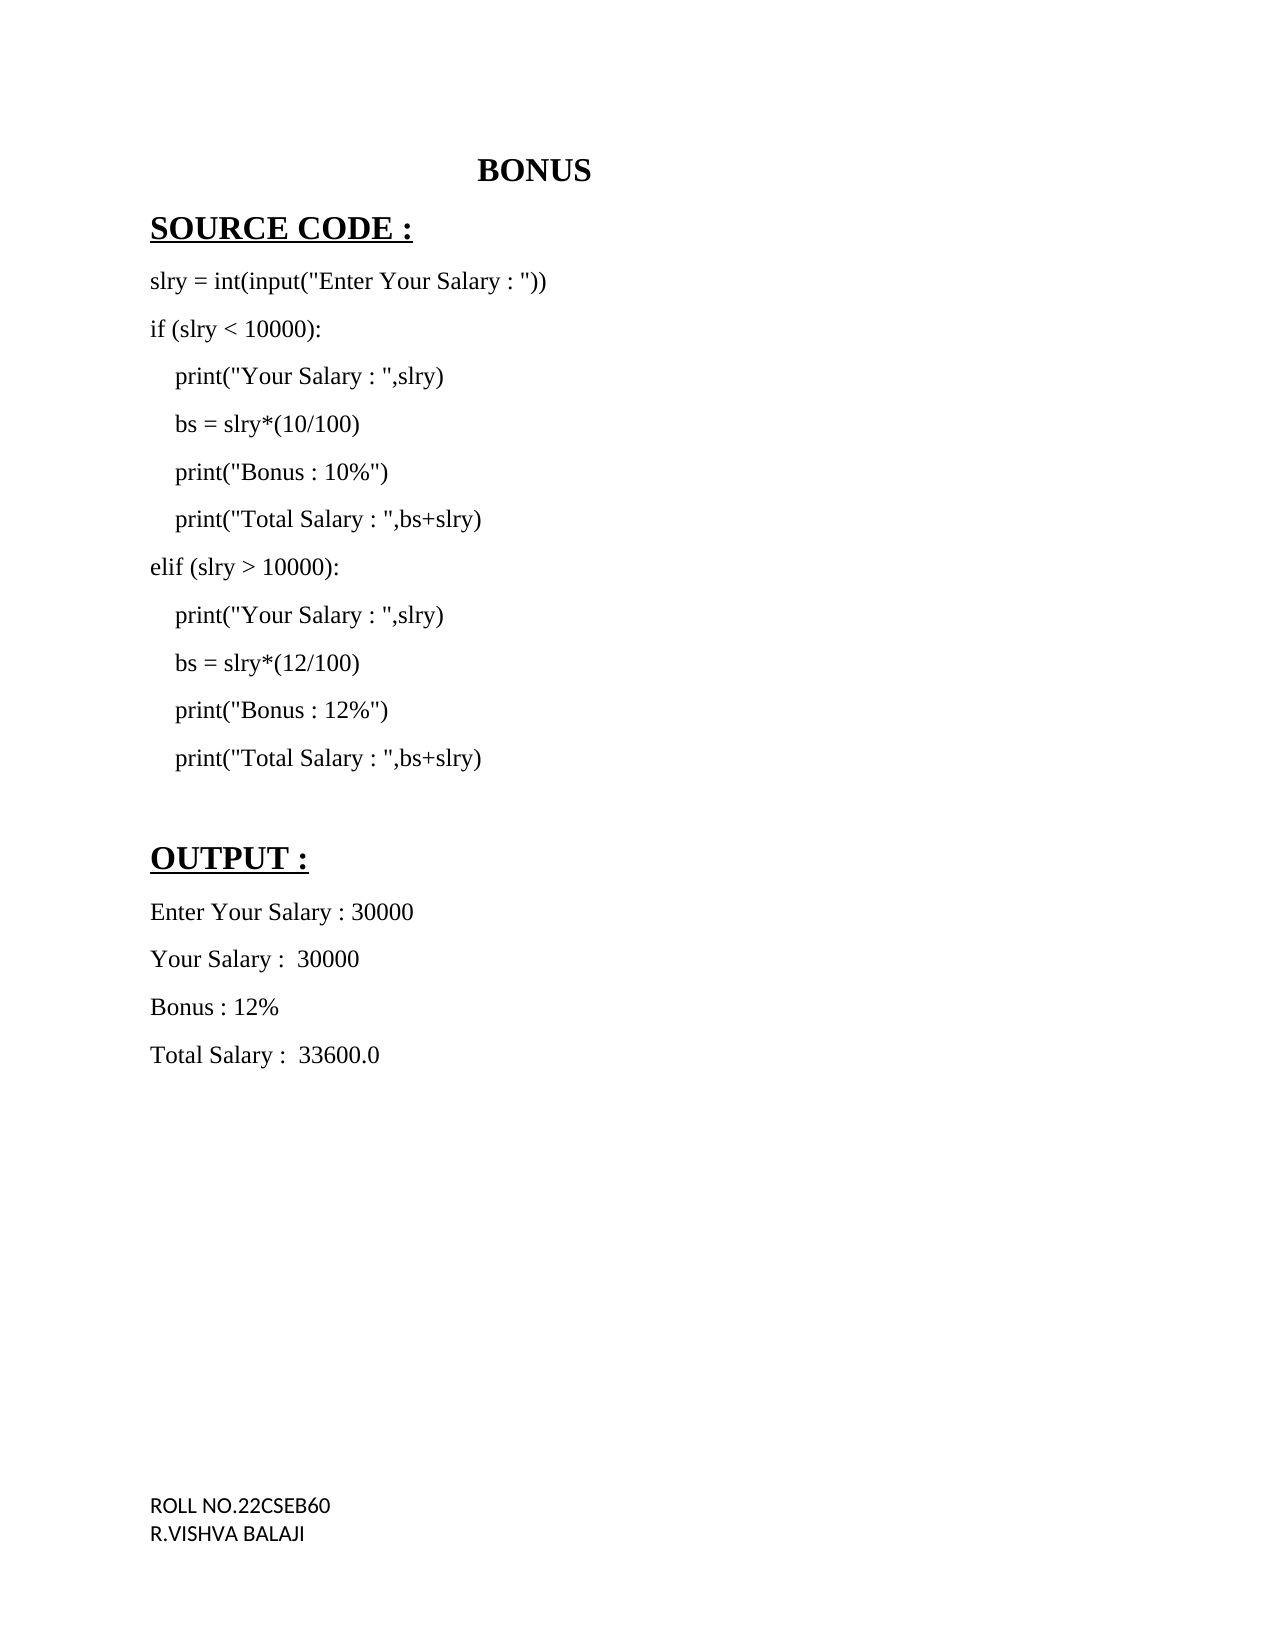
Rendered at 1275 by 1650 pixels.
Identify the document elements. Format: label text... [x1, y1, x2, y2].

text OUTPUT : [150, 838, 1125, 877]
text print("Bonus : 12%") [150, 695, 1125, 724]
text print("Total Salary : ",bs+slry) [150, 743, 1125, 772]
text Total Salary : 33600.0 [150, 1040, 1125, 1068]
text slry = int(input("Enter Your Salary : ")) [150, 266, 1125, 295]
text print("Bonus : 10%") [150, 457, 1125, 486]
text bs = slry*(12/100) [150, 648, 1125, 676]
text SOURCE CODE : [150, 208, 1125, 246]
text elif (slry > 10000): [150, 552, 1125, 581]
text print("Your Salary : ",slry) [150, 361, 1125, 390]
text Your Salary : 30000 [150, 944, 1125, 973]
text Bonus : 12% [150, 992, 1125, 1021]
text BONUS [150, 150, 1125, 188]
text print("Total Salary : ",bs+slry) [150, 504, 1125, 533]
text bs = slry*(10/100) [150, 409, 1125, 438]
text Enter Your Salary : 30000 [150, 897, 1125, 925]
text print("Your Salary : ",slry) [150, 600, 1125, 629]
text if (slry < 10000): [150, 314, 1125, 342]
